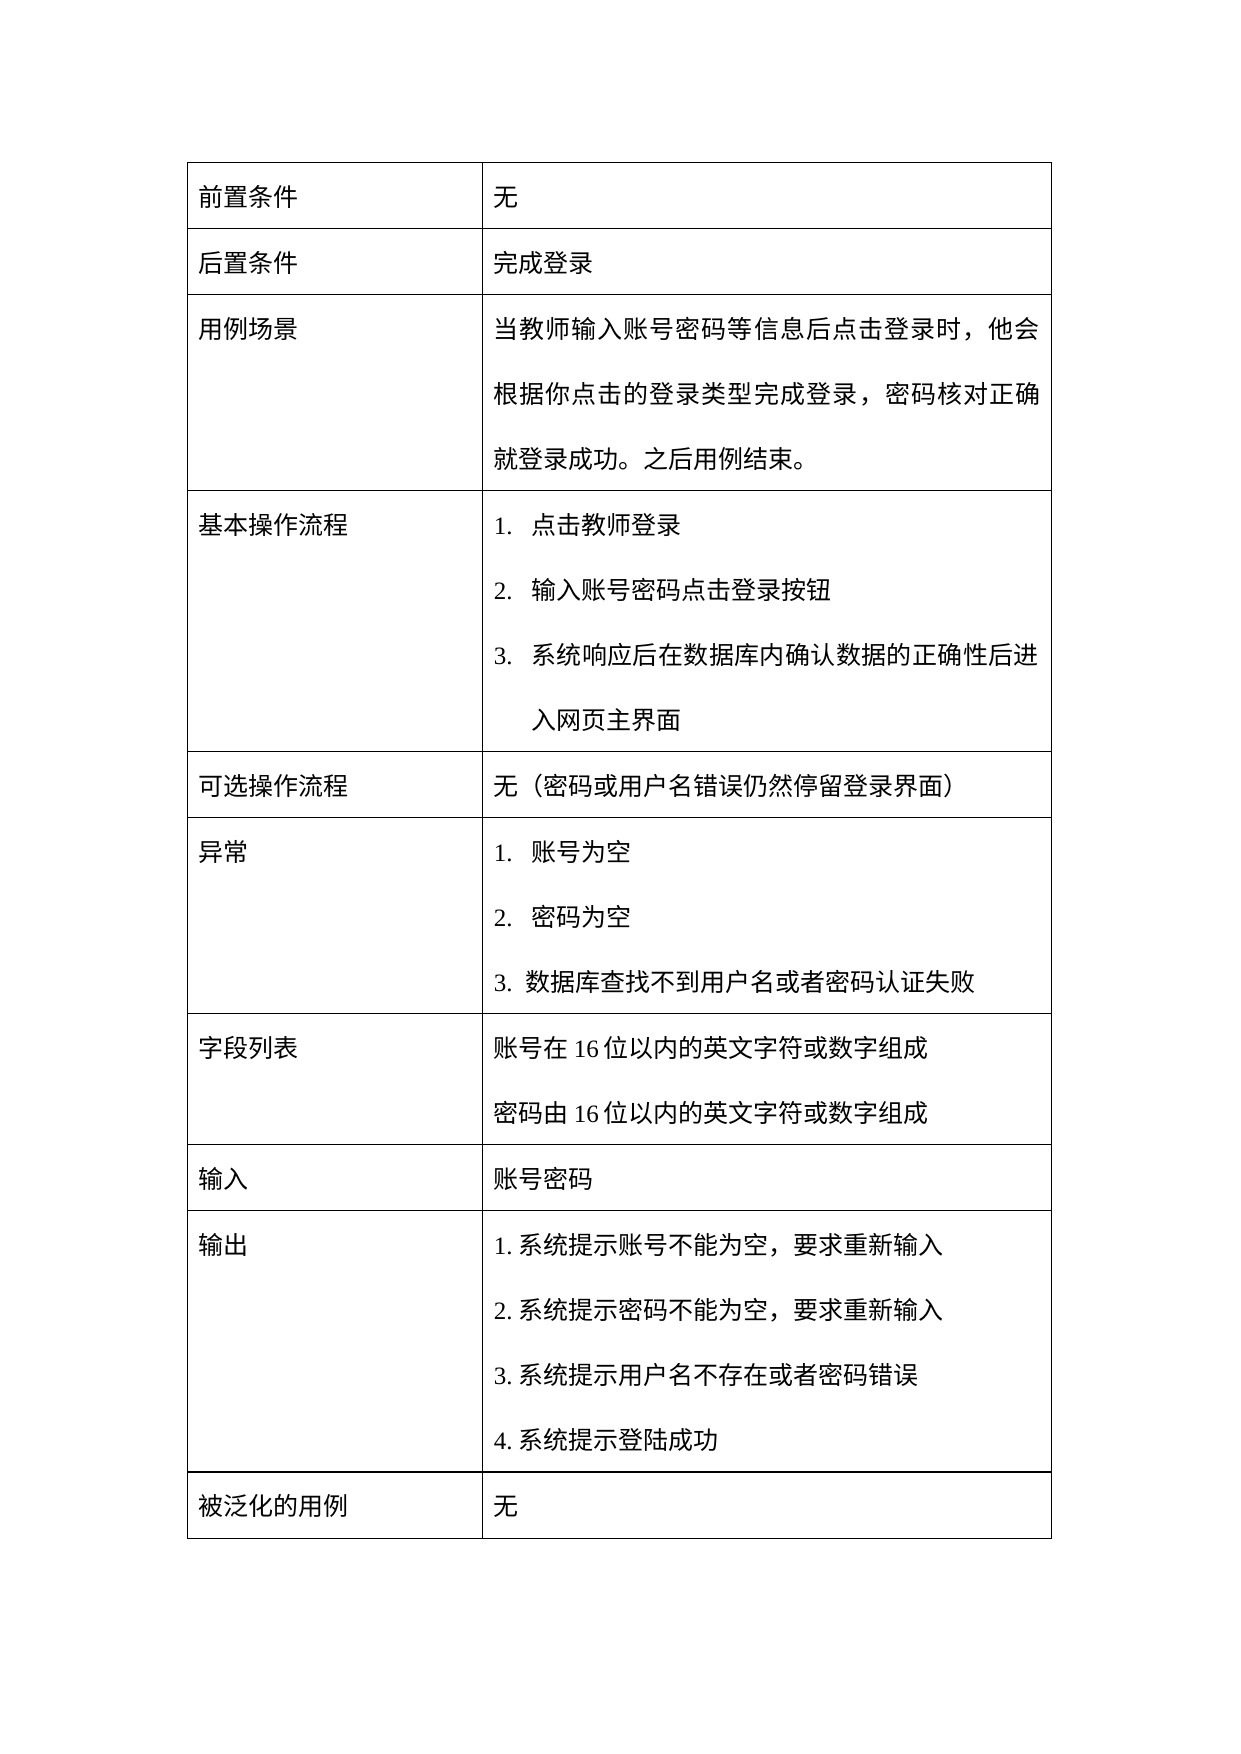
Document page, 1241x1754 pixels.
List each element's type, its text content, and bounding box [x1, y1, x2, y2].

table_cell 账号为空 密码为空 3. 数据库查找不到用户名或者密码认证失败 [483, 818, 1051, 1013]
table_cell 输入 [188, 1145, 482, 1210]
table_cell 完成登录 [483, 229, 1051, 294]
table_cell 字段列表 [188, 1014, 482, 1144]
table_cell 基本操作流程 [188, 491, 482, 751]
table_cell 可选操作流程 [188, 752, 482, 817]
table_cell 无 [483, 1473, 1051, 1537]
table_cell 无（密码或用户名错误仍然停留登录界面） [483, 752, 1051, 817]
table_cell 系统提示账号不能为空，要求重新输入 2. 系统提示密码不能为空，要求重新输入 3. 系统提示用户名不存在或者密码错误 4. 系统提示登陆成功 [483, 1211, 1051, 1471]
table_cell 无 [483, 163, 1051, 228]
table_cell 异常 [188, 818, 482, 1013]
table_cell 点击教师登录 输入账号密码点击登录按钮 系统响应后在数据库内确认数据的正确性后进入网页主界面 [483, 491, 1051, 751]
table_cell 当教师输入账号密码等信息后点击登录时，他会根据你点击的登录类型完成登录，密码核对正确就登录成功。之后用例结束。 [483, 295, 1051, 490]
table_cell 前置条件 [188, 163, 482, 228]
table_cell 用例场景 [188, 295, 482, 490]
table_cell 账号在16位以内的英文字符或数字组成 密码由16位以内的英文字符或数字组成 [483, 1014, 1051, 1144]
table_cell 被泛化的用例 [188, 1473, 482, 1537]
table_cell 输出 [188, 1211, 482, 1471]
table_cell 后置条件 [188, 229, 482, 294]
table_cell 账号密码 [483, 1145, 1051, 1210]
